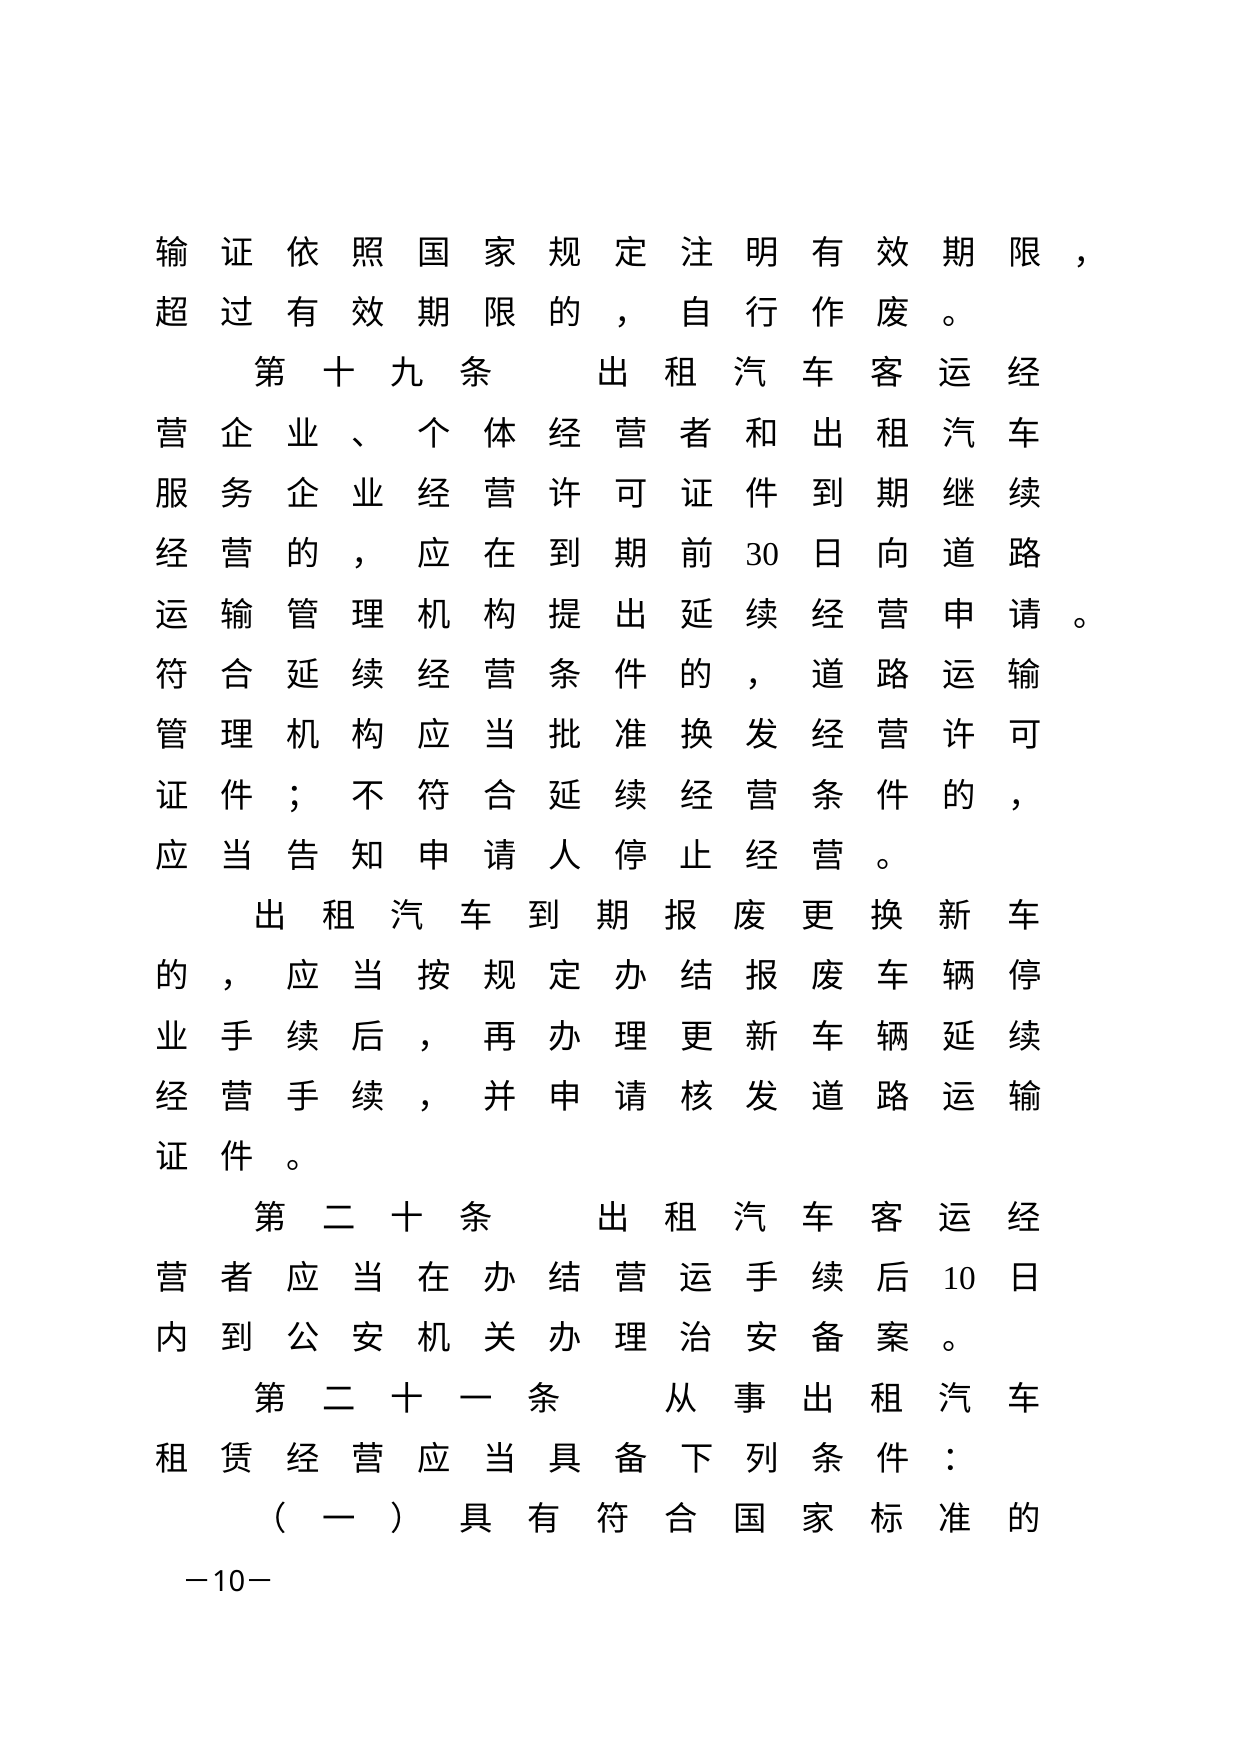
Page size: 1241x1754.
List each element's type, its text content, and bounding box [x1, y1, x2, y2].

text 第二十一条 从事出租汽车租赁经营应当具备下列条件： [155, 1365, 1073, 1486]
text 第二十条 出租汽车客运经营者应当在办结营运手续后10日内到公安机关办理治安备案。 [155, 1184, 1073, 1365]
text 第十九条 出租汽车客运经营企业、个体经营者和出租汽车服务企业经营许可证件到期继续经营的，应在到期前30日向道路运输管理机构提出延续经营申请。符合延续经营条件的，道路运输管理机构应当批准换发经营许可证件；不符合延续经营条件的，应当告知申请人停止经营。 [155, 340, 1073, 883]
text 出租汽车到期报废更换新车的，应当按规定办结报废车辆停业手续后，再办理更新车辆延续经营手续，并申请核发道路运输证件。 [155, 883, 1073, 1184]
text （一）具有符合国家标准的九座以下小型客车； [155, 1486, 1073, 1546]
text 第十八条 出租汽车道路运输证依照国家规定注明有效期限，超过有效期限的，自行作废。 [155, 219, 1073, 340]
